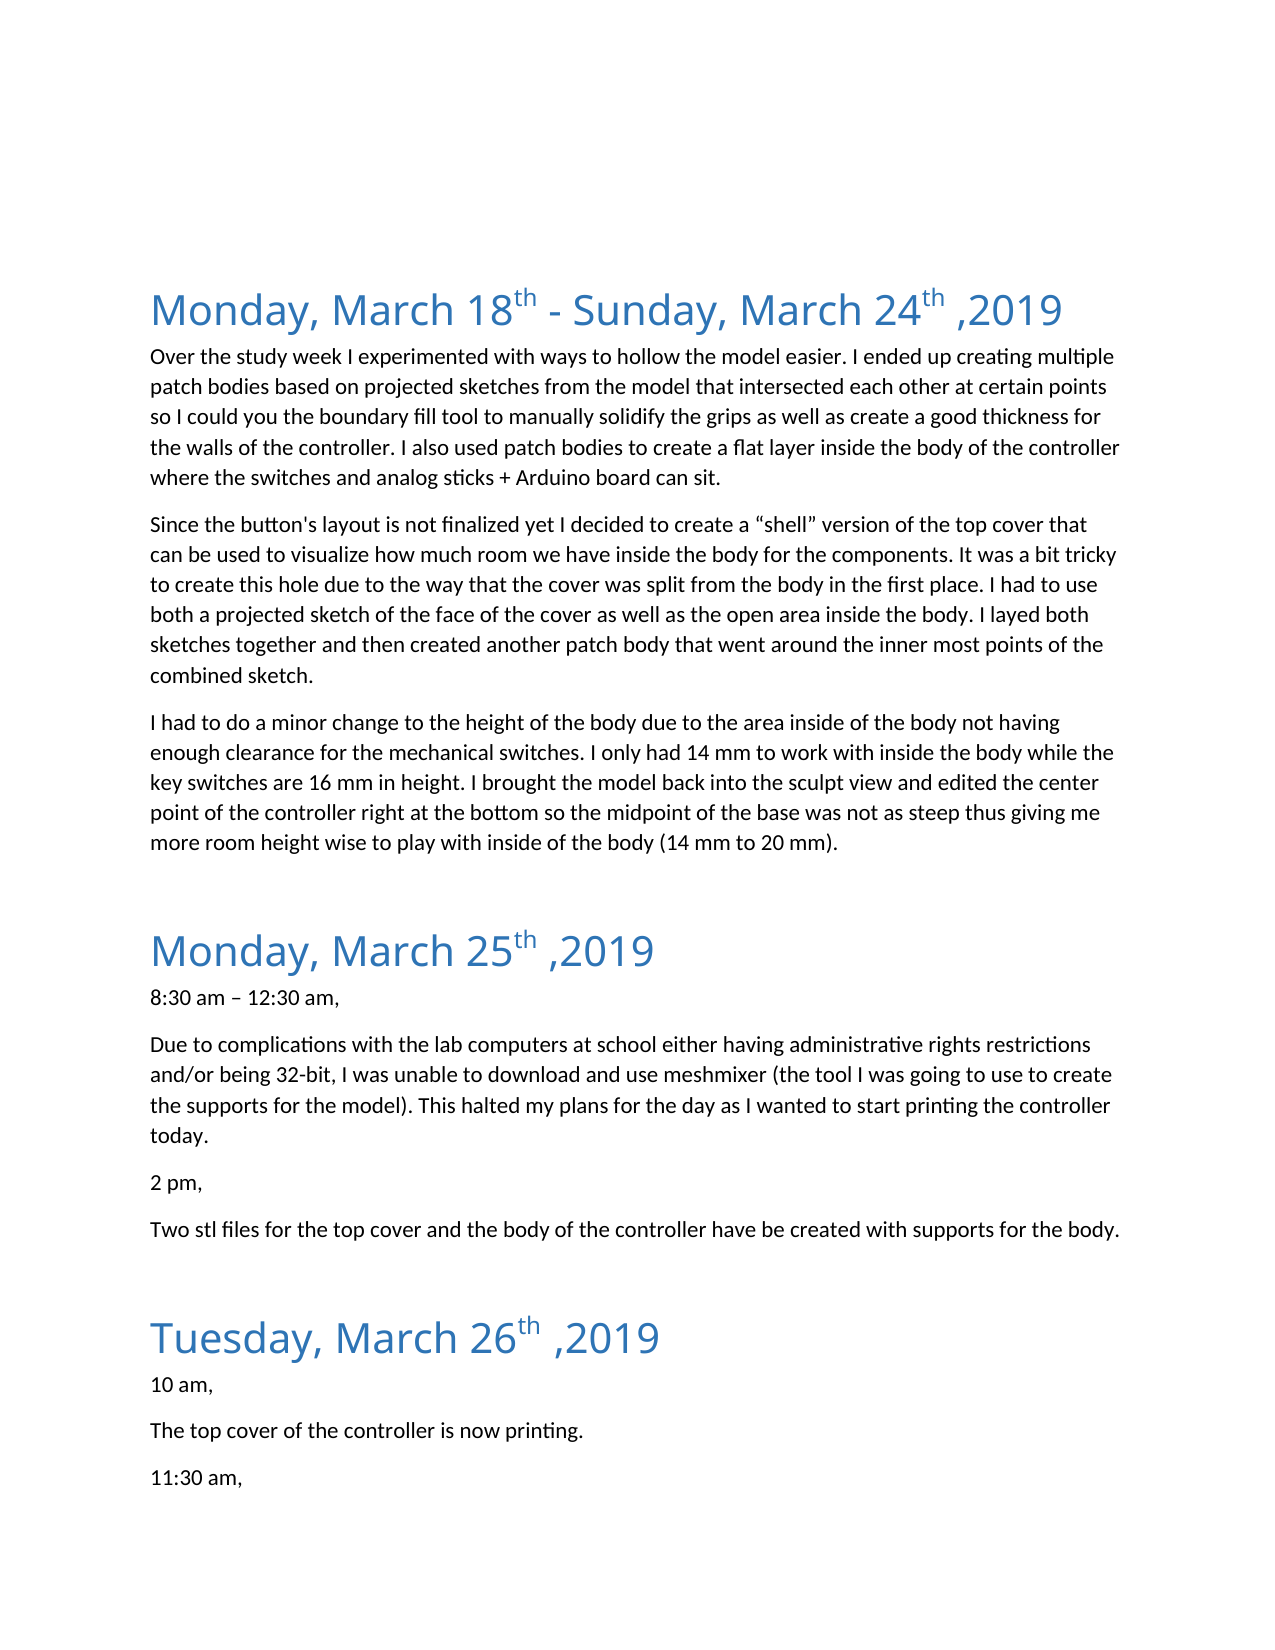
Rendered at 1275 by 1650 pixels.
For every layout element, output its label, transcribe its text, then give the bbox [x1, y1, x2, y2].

text The top cover of the controller is now printing. [150, 1417, 1125, 1445]
subtitle Tuesday, March 26th ,2019 [150, 1308, 1125, 1365]
text Two stl files for the top cover and the body of the controller have be created with supports for the body. [150, 1215, 1125, 1243]
subtitle Monday, March 18th - Sunday, March 24th ,2019 [150, 281, 1125, 338]
text Over the study week I experimented with ways to hollow the model easier. I ended up creating multiple patch bodies based on projected sketches from the model that intersected each other at certain points so I could you the boundary fill tool to manually solidify the grips as well as create a good thickness for the walls of the controller. I also used patch bodies to create a flat layer inside the body of the controller where the switches and analog sticks + Arduino board can sit. [150, 342, 1125, 491]
text I had to do a minor change to the height of the body due to the area inside of the body not having enough clearance for the mechanical switches. I only had 14 mm to work with inside the body while the key switches are 16 mm in height. I brought the model back into the sculpt view and edited the center point of the controller right at the bottom so the midpoint of the base was not as steep thus giving me more room height wise to play with inside of the body (14 mm to 20 mm). [150, 708, 1125, 857]
subtitle Monday, March 25th ,2019 [150, 922, 1125, 979]
text 10 am, [150, 1370, 1125, 1398]
text 11:30 am, [150, 1463, 1125, 1492]
text 8:30 am – 12:30 am, [150, 983, 1125, 1012]
text Due to complications with the lab computers at school either having administrative rights restrictions and/or being 32-bit, I was unable to download and use meshmixer (the tool I was going to use to create the supports for the model). This halted my plans for the day as I wanted to start printing the controller today. [150, 1030, 1125, 1149]
text Since the button's layout is not finalized yet I decided to create a “shell” version of the top cover that can be used to visualize how much room we have inside the body for the components. It was a bit tricky to create this hole due to the way that the cover was split from the body in the first place. I had to use both a projected sketch of the face of the cover as well as the open area inside the body. I layed both sketches together and then created another patch body that went around the inner most points of the combined sketch. [150, 510, 1125, 689]
text 2 pm, [150, 1168, 1125, 1196]
